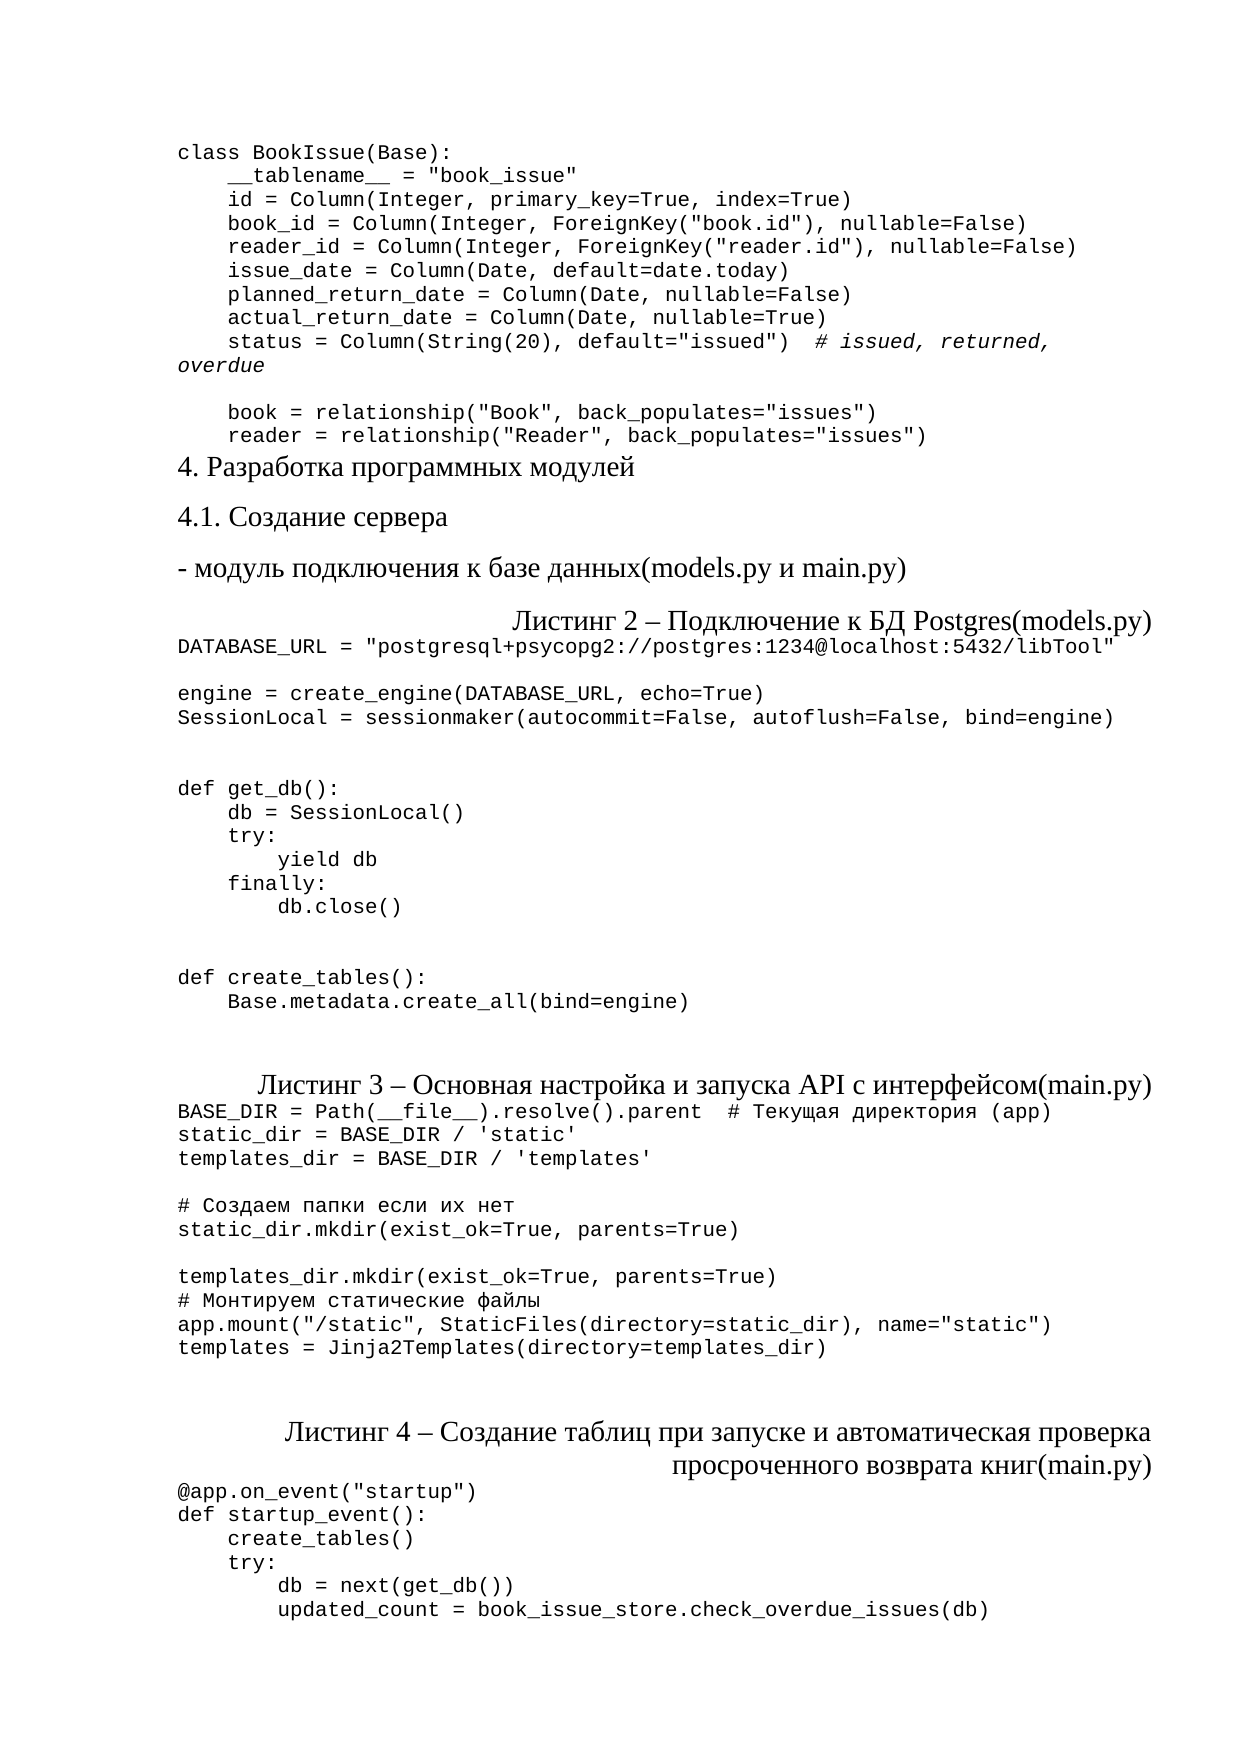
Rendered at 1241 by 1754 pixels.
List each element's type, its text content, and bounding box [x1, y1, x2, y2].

text DATABASE_URL = "postgresql+psycopg2://postgres:1234@localhost:5432/libTool" [177, 636, 1152, 660]
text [177, 118, 1152, 449]
text app.mount("/static", StaticFiles(directory=static_dir), name="static") [177, 1314, 1152, 1337]
text engine = create_engine(DATABASE_URL, echo=True) [177, 683, 1152, 707]
text templates = Jinja2Templates(directory=templates_dir) [177, 1337, 1152, 1361]
text db.close() [177, 896, 1152, 920]
text updated_count = book_issue_store.check_overdue_issues(db) [177, 1599, 1152, 1623]
text try: [177, 825, 1152, 849]
text # Создаем папки если их нет [177, 1195, 1152, 1219]
text def create_tables(): [177, 967, 1152, 991]
text Base.metadata.create_all(bind=engine) [177, 991, 1152, 1014]
text templates_dir.mkdir(exist_ok=True, parents=True) [177, 1266, 1152, 1290]
text BASE_DIR = Path(__file__).resolve().parent # Текущая директория (app) [177, 1101, 1152, 1124]
text def get_db(): [177, 778, 1152, 802]
subtitle 4.1. Создание сервера [177, 499, 1152, 533]
text try: [177, 1552, 1152, 1575]
text SessionLocal = sessionmaker(autocommit=False, autoflush=False, bind=engine) [177, 707, 1152, 731]
text Листинг 3 – Основная настройка и запуска API с интерфейсом(main.py) [177, 1067, 1152, 1101]
text create_tables() [177, 1528, 1152, 1552]
text Листинг 2 – Подключение к БД Postgres(models.py) [177, 603, 1152, 636]
text - модуль подключения к базе данных(models.py и main.py) [177, 550, 1152, 583]
text def startup_event(): [177, 1504, 1152, 1528]
text static_dir.mkdir(exist_ok=True, parents=True) [177, 1219, 1152, 1243]
text Листинг 4 – Создание таблиц при запуске и автоматическая проверка просроченного возврата книг(main.py) [177, 1414, 1152, 1481]
text finally: [177, 873, 1152, 896]
text db = next(get_db()) [177, 1575, 1152, 1599]
text yield db [177, 849, 1152, 873]
text static_dir = BASE_DIR / 'static' [177, 1124, 1152, 1148]
text # Монтируем статические файлы [177, 1290, 1152, 1314]
text db = SessionLocal() [177, 802, 1152, 825]
subtitle 4. Разработка программных модулей [177, 449, 1152, 483]
text templates_dir = BASE_DIR / 'templates' [177, 1148, 1152, 1172]
text @app.on_event("startup") [177, 1481, 1152, 1504]
